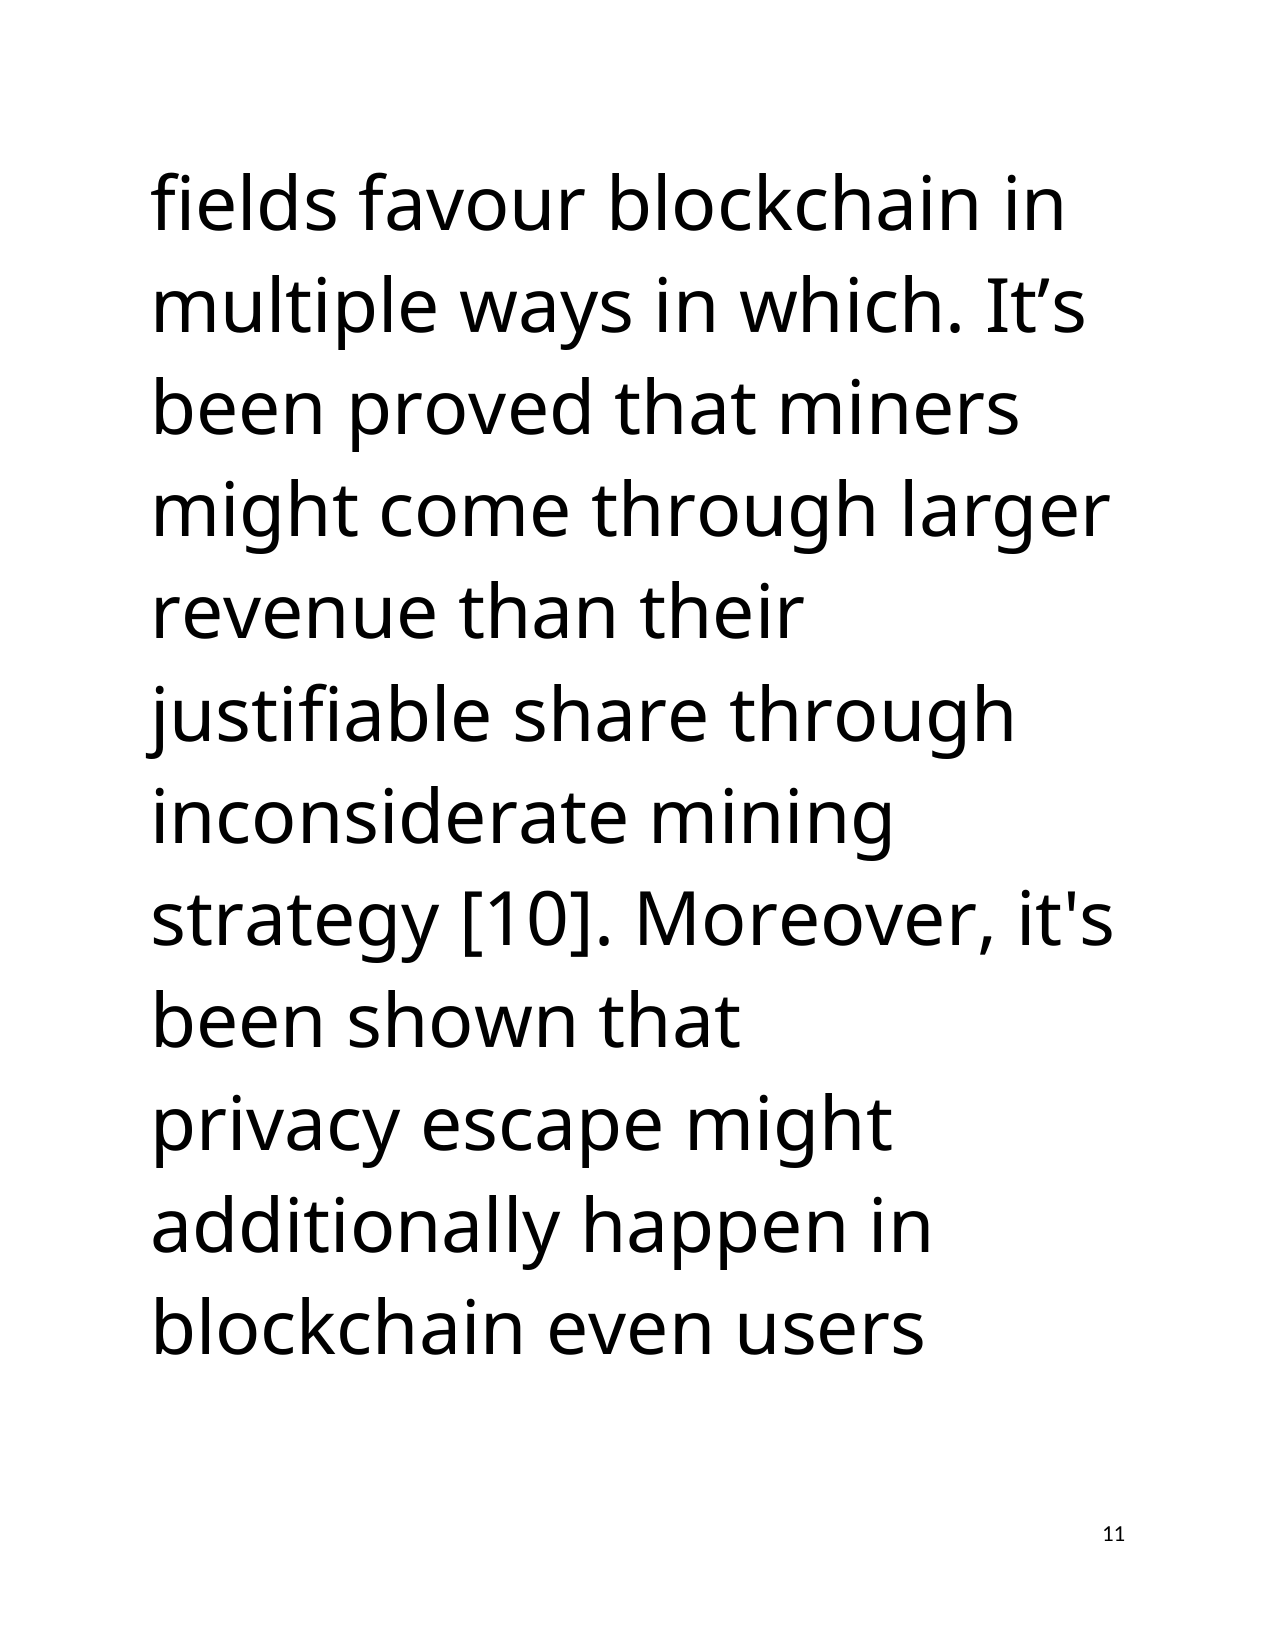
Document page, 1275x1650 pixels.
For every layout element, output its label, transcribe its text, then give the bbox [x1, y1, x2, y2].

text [150, 1070, 1125, 1376]
text revenue than their justifiable share through inconsiderate mining strategy [10]. Moreover, it's been shown that [150, 559, 1125, 1070]
text fields favour blockchain in multiple ways in which. It’s been proved that miners might come through larger [150, 150, 1125, 559]
